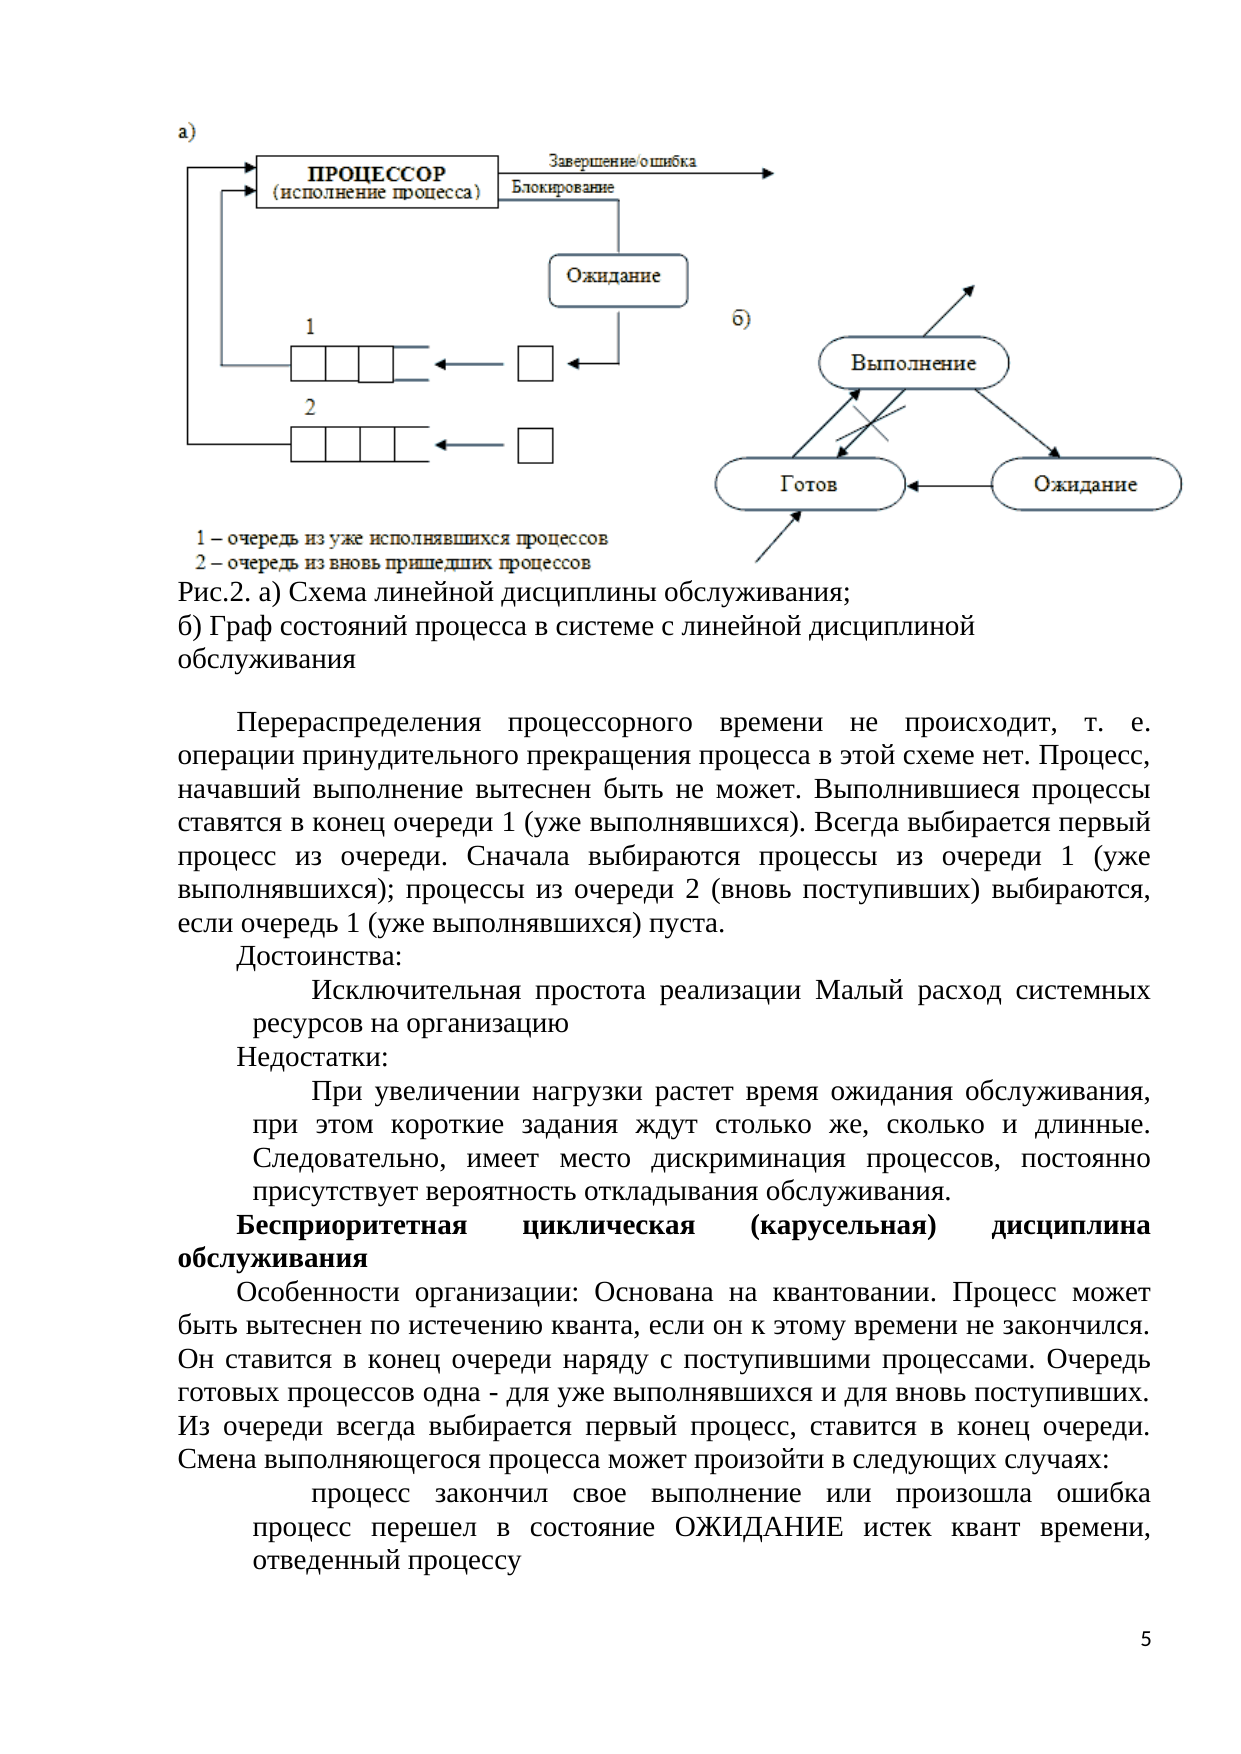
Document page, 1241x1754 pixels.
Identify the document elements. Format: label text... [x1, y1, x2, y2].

text б) Граф состояний процесса в системе с линейной дисциплиной обслуживания [177, 608, 1152, 675]
text Недостатки: [177, 1039, 1152, 1073]
text При увеличении нагрузки растет время ожидания обслуживания, при этом короткие задания ждут столько же, сколько и длинные. Следовательно, имеет место дискриминация процессов, постоянно присутствует вероятность откладывания обслуживания. [252, 1073, 1152, 1207]
text Исключительная простота реализации Малый расход системных ресурсов на организацию [252, 972, 1152, 1039]
text процесс закончил свое выполнение или произошла ошибка процесс перешел в состояние ОЖИДАНИЕ истек квант времени, отведенный процессу [252, 1475, 1152, 1576]
text Перераспределения процессорного времени не происходит, т. е. операции принудительного прекращения процесса в этой схеме нет. Процесс, начавший выполнение вытеснен быть не может. Выполнившиеся процессы ставятся в конец очереди 1 (уже выполнявшихся). Всегда выбирается первый процесс из очереди. Сначала выбираются процессы из очереди 1 (уже выполнявшихся); процессы из очереди 2 (вновь поступивших) выбираются, если очередь 1 (уже выполнявшихся) пуста. [177, 704, 1152, 938]
text Достоинства: [177, 938, 1152, 972]
text Бесприоритетная циклическая (карусельная) дисциплина обслуживания [177, 1207, 1152, 1274]
text Особенности организации: Основана на квантовании. Процесс может быть вытеснен по истечению кванта, если он к этому времени не закончился. Он ставится в конец очереди наряду с поступившими процессами. Очередь готовых процессов одна - для уже выполнявшихся и для вновь поступивших. Из очереди всегда выбирается первый процесс, ставится в конец очереди. Смена выполняющегося процесса может произойти в следующих случаях: [177, 1274, 1152, 1475]
picture [177, 118, 1185, 575]
text Рис.2. а) Схема линейной дисциплины обслуживания; [177, 575, 1152, 608]
